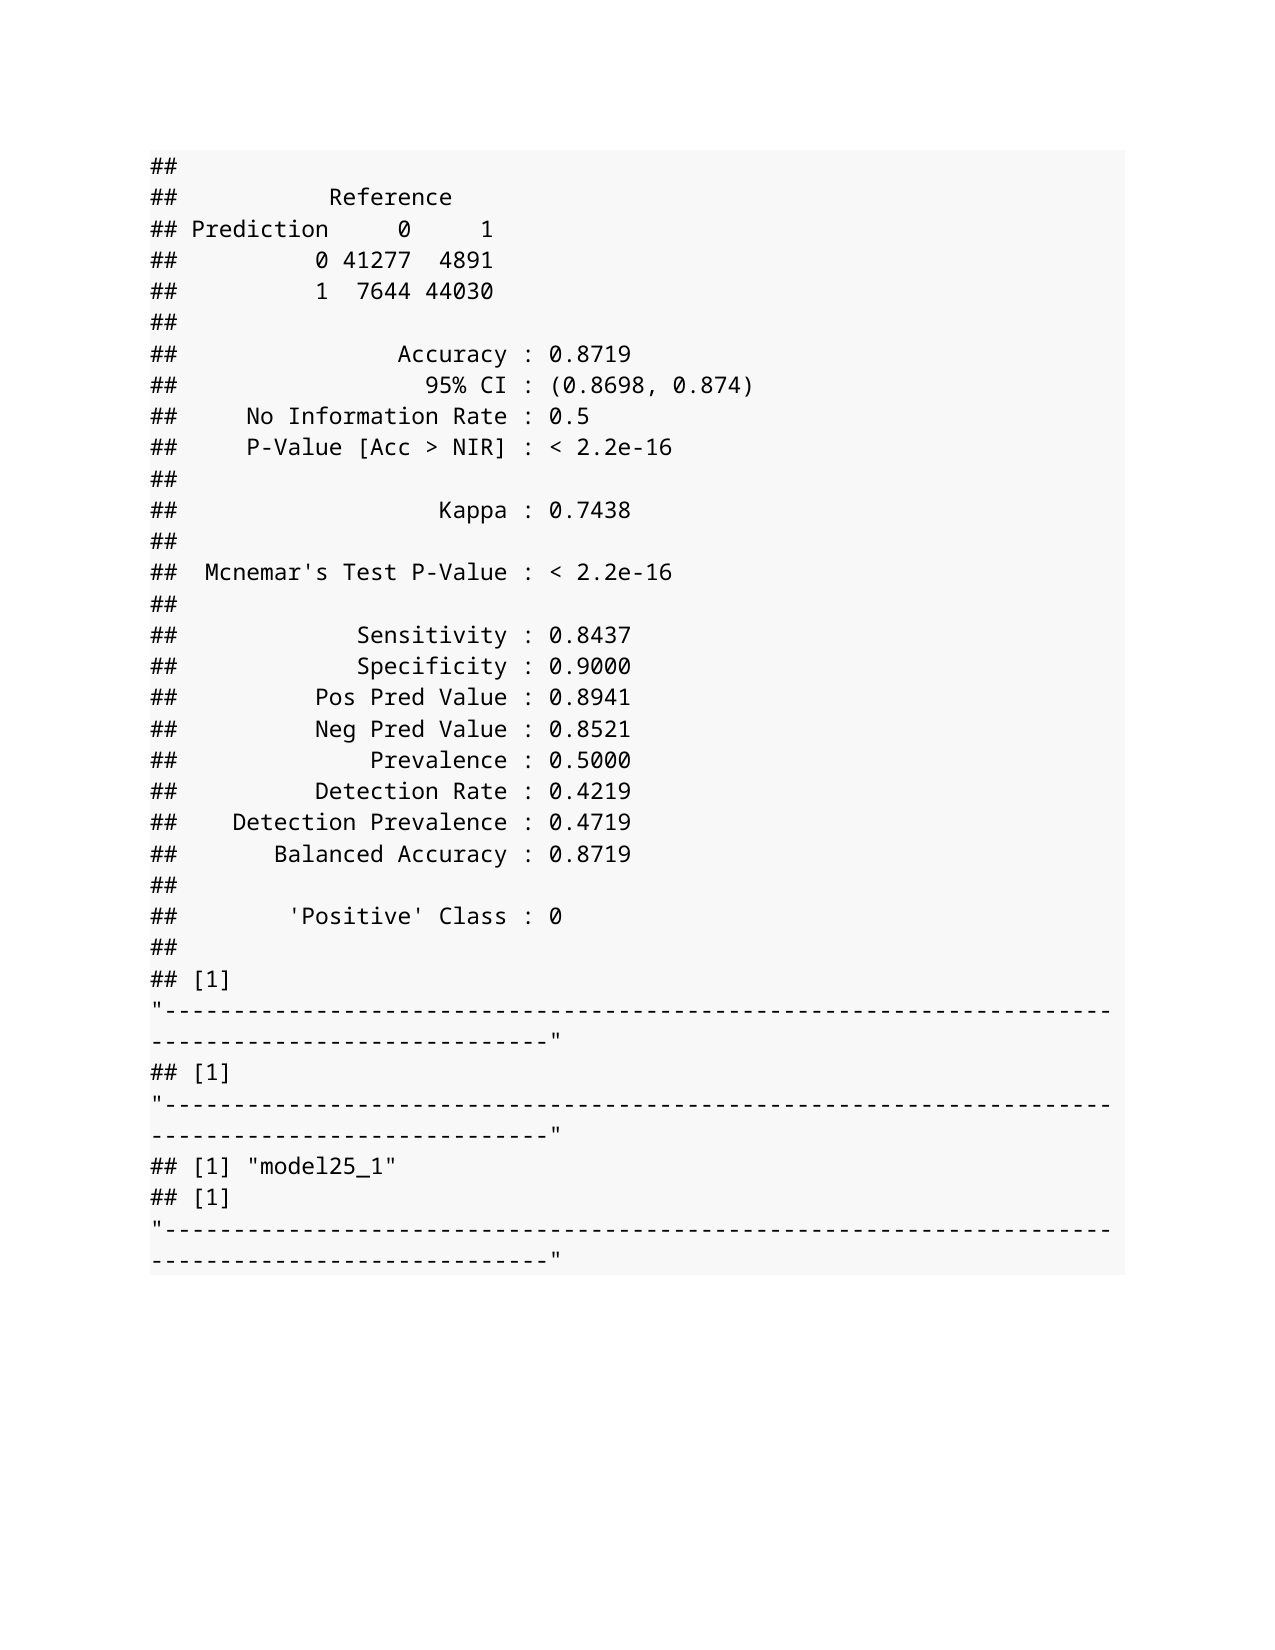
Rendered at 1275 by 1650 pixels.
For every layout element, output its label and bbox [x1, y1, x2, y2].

text [150, 150, 1125, 1275]
